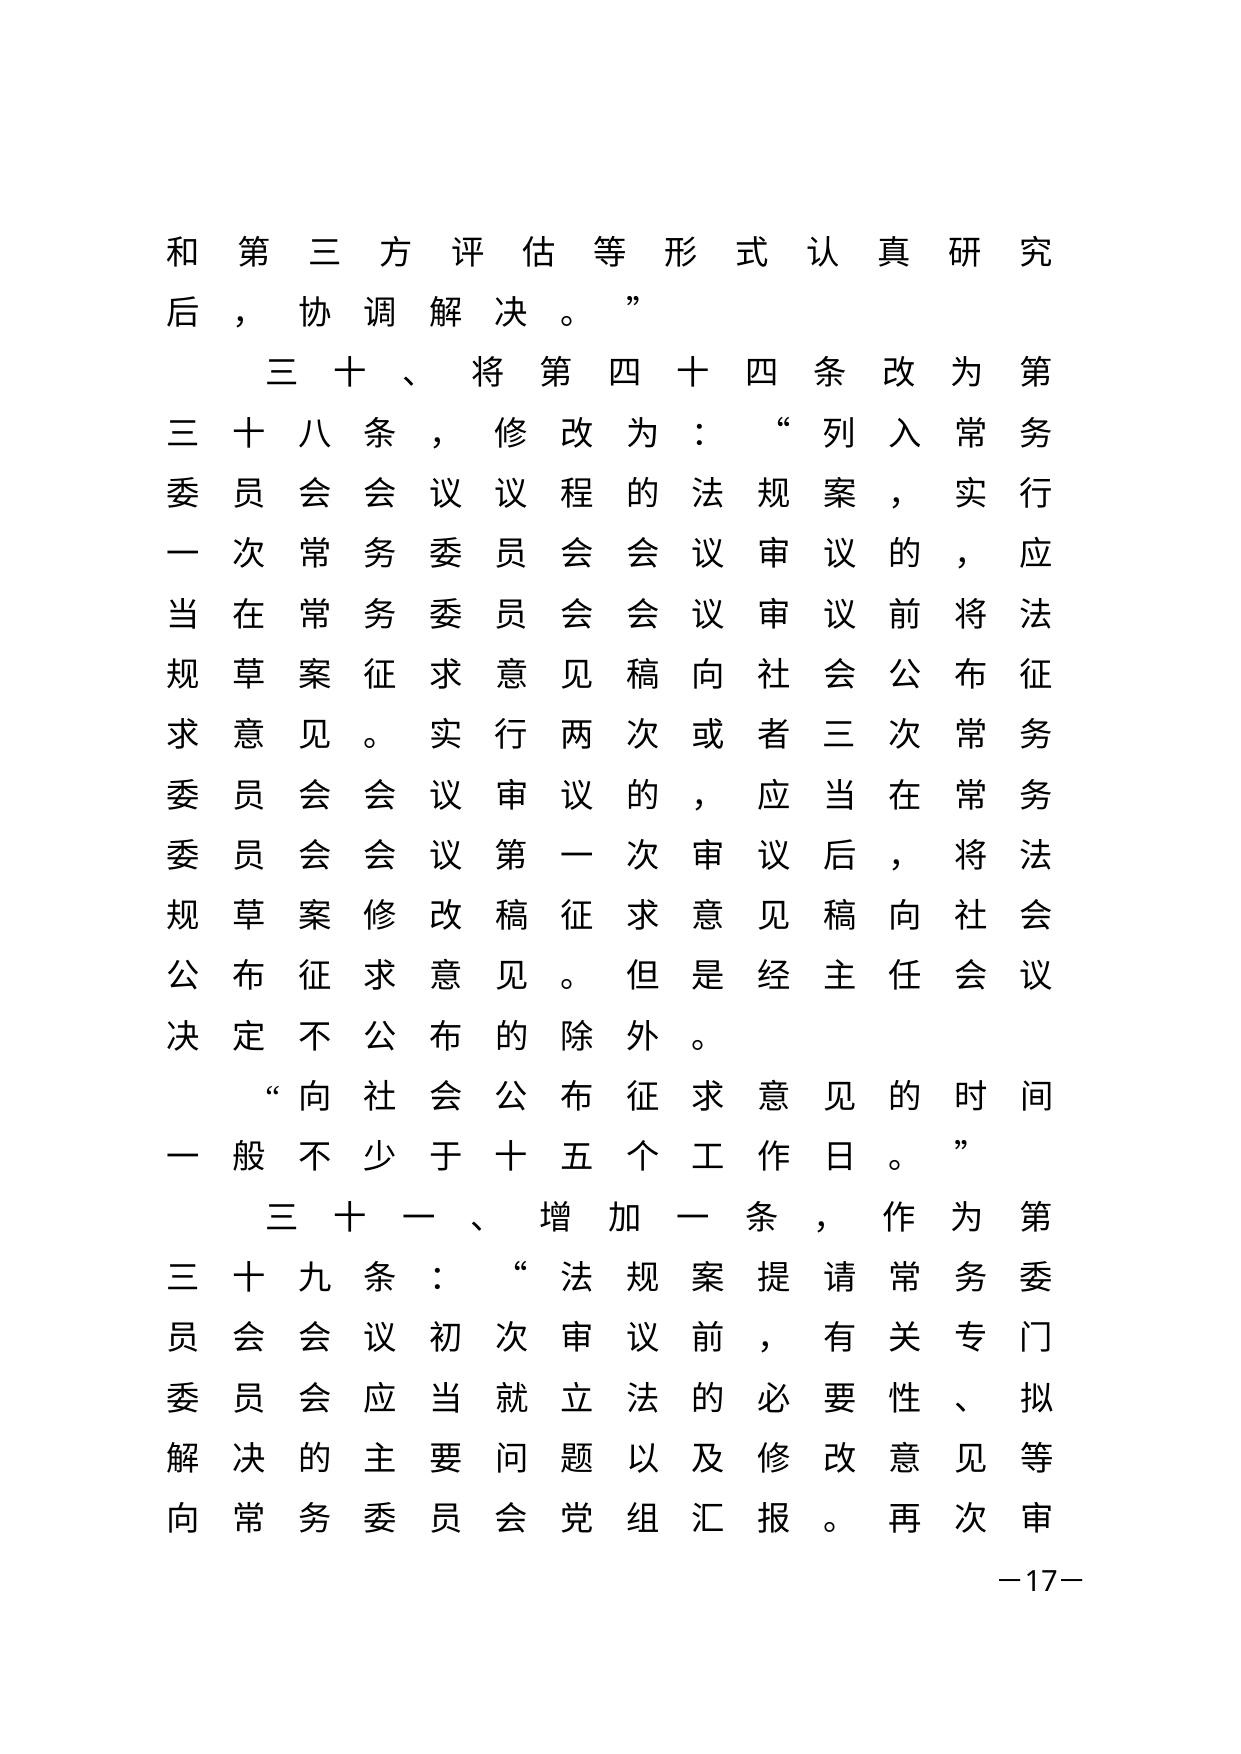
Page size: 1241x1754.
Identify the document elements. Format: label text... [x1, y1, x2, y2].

list 三十、将第四十四条改为第三十八条，修改为：“列入常务委员会会议议程的法规案，实行一次常务委员会会议审议的，应当在常务委员会会议审议前将法规草案征求意见稿向社会公布征求意见。实行两次或者三次常务委员会会议审议的，应当在常务委员会会议第一次审议后，将法规草案修改稿征求意见稿向社会公布征求意见。但是经主任会议决定不公布的除外。 [167, 340, 1085, 1064]
list “向社会公布征求意见的时间一般不少于十五个工作日。” [167, 1064, 1085, 1184]
list 二十九、将第四十三条改为第三十二条，修改为：“列入常务委员会会议议程的法规案，法制委员会，有关专门委员会，常务委员会工作机构、办事机构应当开展调查研究，广泛听取意见。涉及重大利益调整或者争议较大的事项，可以通过论证咨询和第三方评估等形式认真研究后，协调解决。” [167, 219, 1085, 340]
